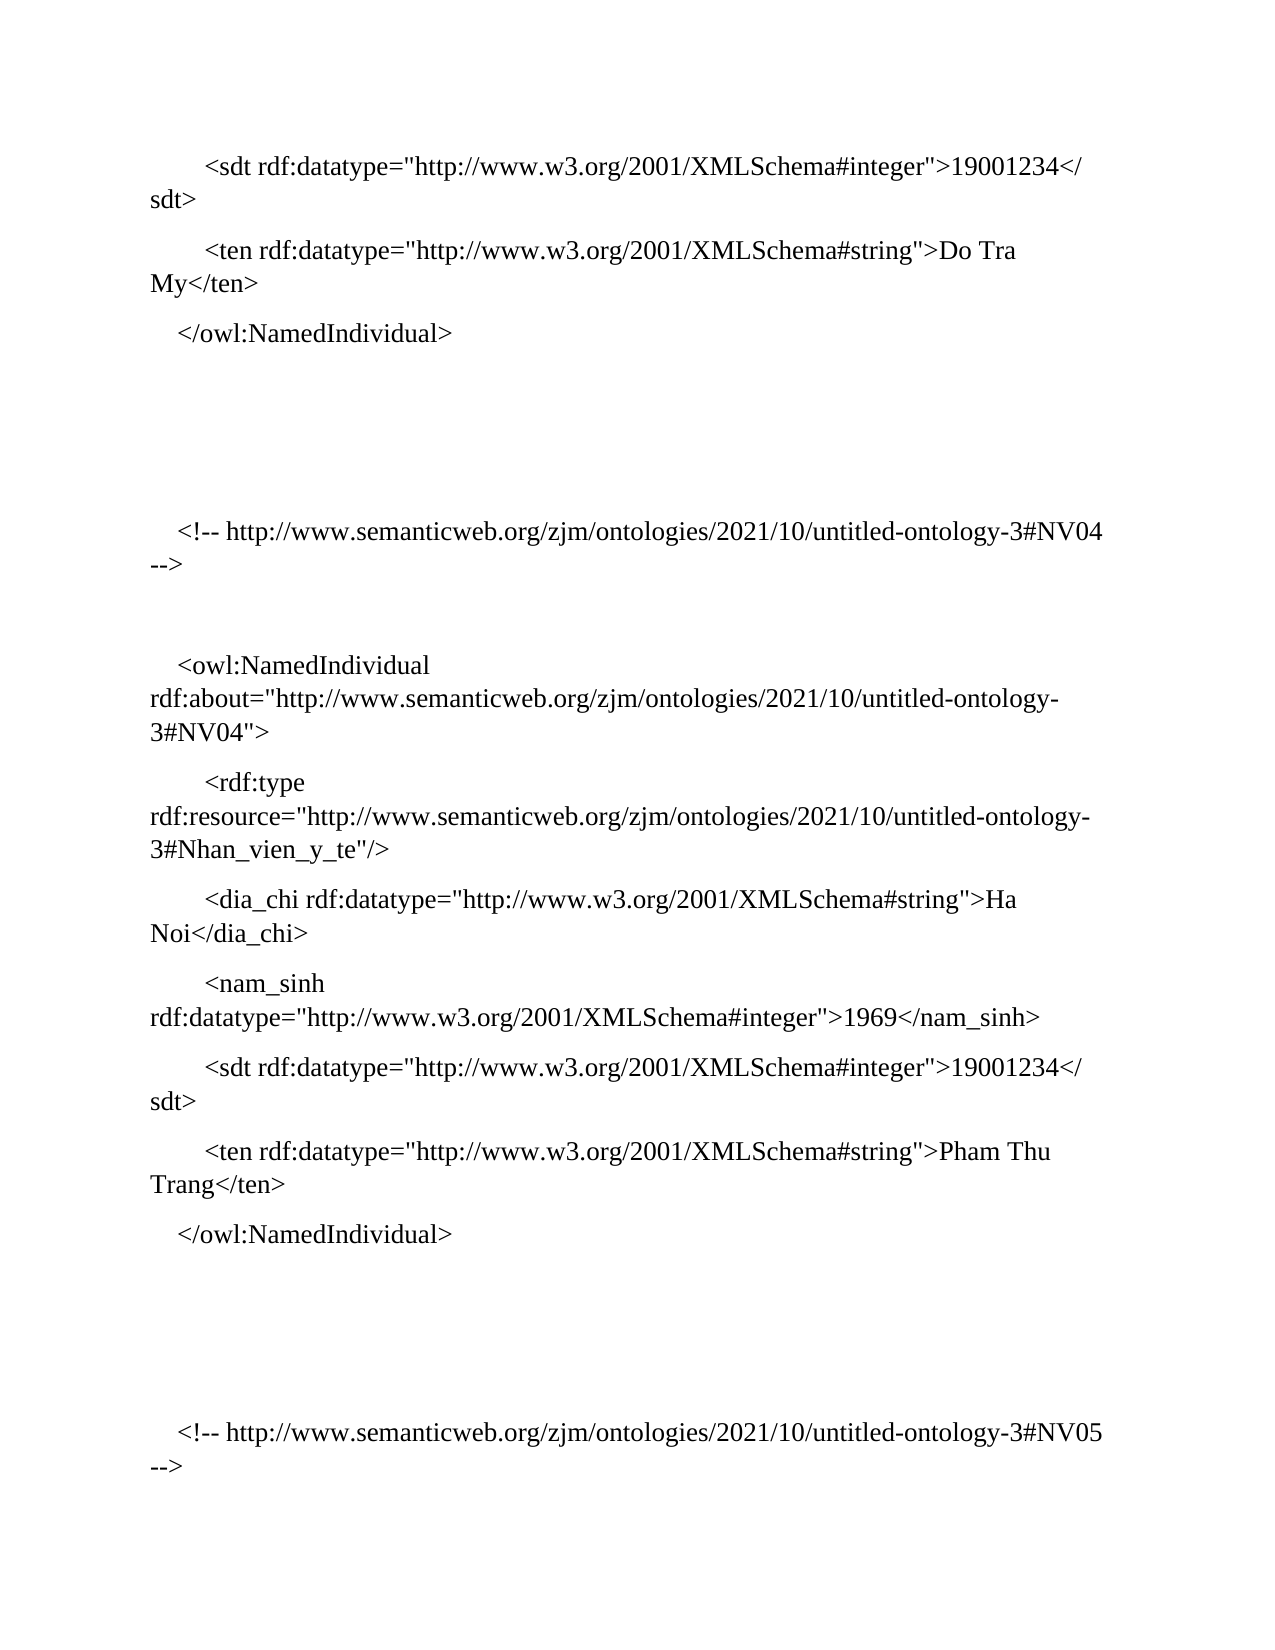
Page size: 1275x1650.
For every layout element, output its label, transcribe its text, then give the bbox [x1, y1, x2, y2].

text <ten rdf:datatype="http://www.w3.org/2001/XMLSchema#string">Do Tra My</ten> [150, 234, 1125, 298]
text </owl:NamedIndividual> [150, 1218, 1125, 1250]
text <rdf:type rdf:resource="http://www.semanticweb.org/zjm/ontologies/2021/10/untitled-ontology-3#Nhan_vien_y_te"/> [150, 766, 1125, 864]
text <!-- http://www.semanticweb.org/zjm/ontologies/2021/10/untitled-ontology-3#NV05 --> [150, 1416, 1125, 1481]
text <sdt rdf:datatype="http://www.w3.org/2001/XMLSchema#integer">19001234</sdt> [150, 150, 1125, 215]
text <dia_chi rdf:datatype="http://www.w3.org/2001/XMLSchema#string">Ha Noi</dia_chi> [150, 883, 1125, 948]
text <!-- http://www.semanticweb.org/zjm/ontologies/2021/10/untitled-ontology-3#NV04 --> [150, 515, 1125, 580]
text <owl:NamedIndividual rdf:about="http://www.semanticweb.org/zjm/ontologies/2021/10/untitled-ontology-3#NV04"> [150, 649, 1125, 747]
text <sdt rdf:datatype="http://www.w3.org/2001/XMLSchema#integer">19001234</sdt> [150, 1051, 1125, 1116]
text <nam_sinh rdf:datatype="http://www.w3.org/2001/XMLSchema#integer">1969</nam_sinh> [150, 967, 1125, 1032]
text </owl:NamedIndividual> [150, 317, 1125, 349]
text <ten rdf:datatype="http://www.w3.org/2001/XMLSchema#string">Pham Thu Trang</ten> [150, 1135, 1125, 1199]
